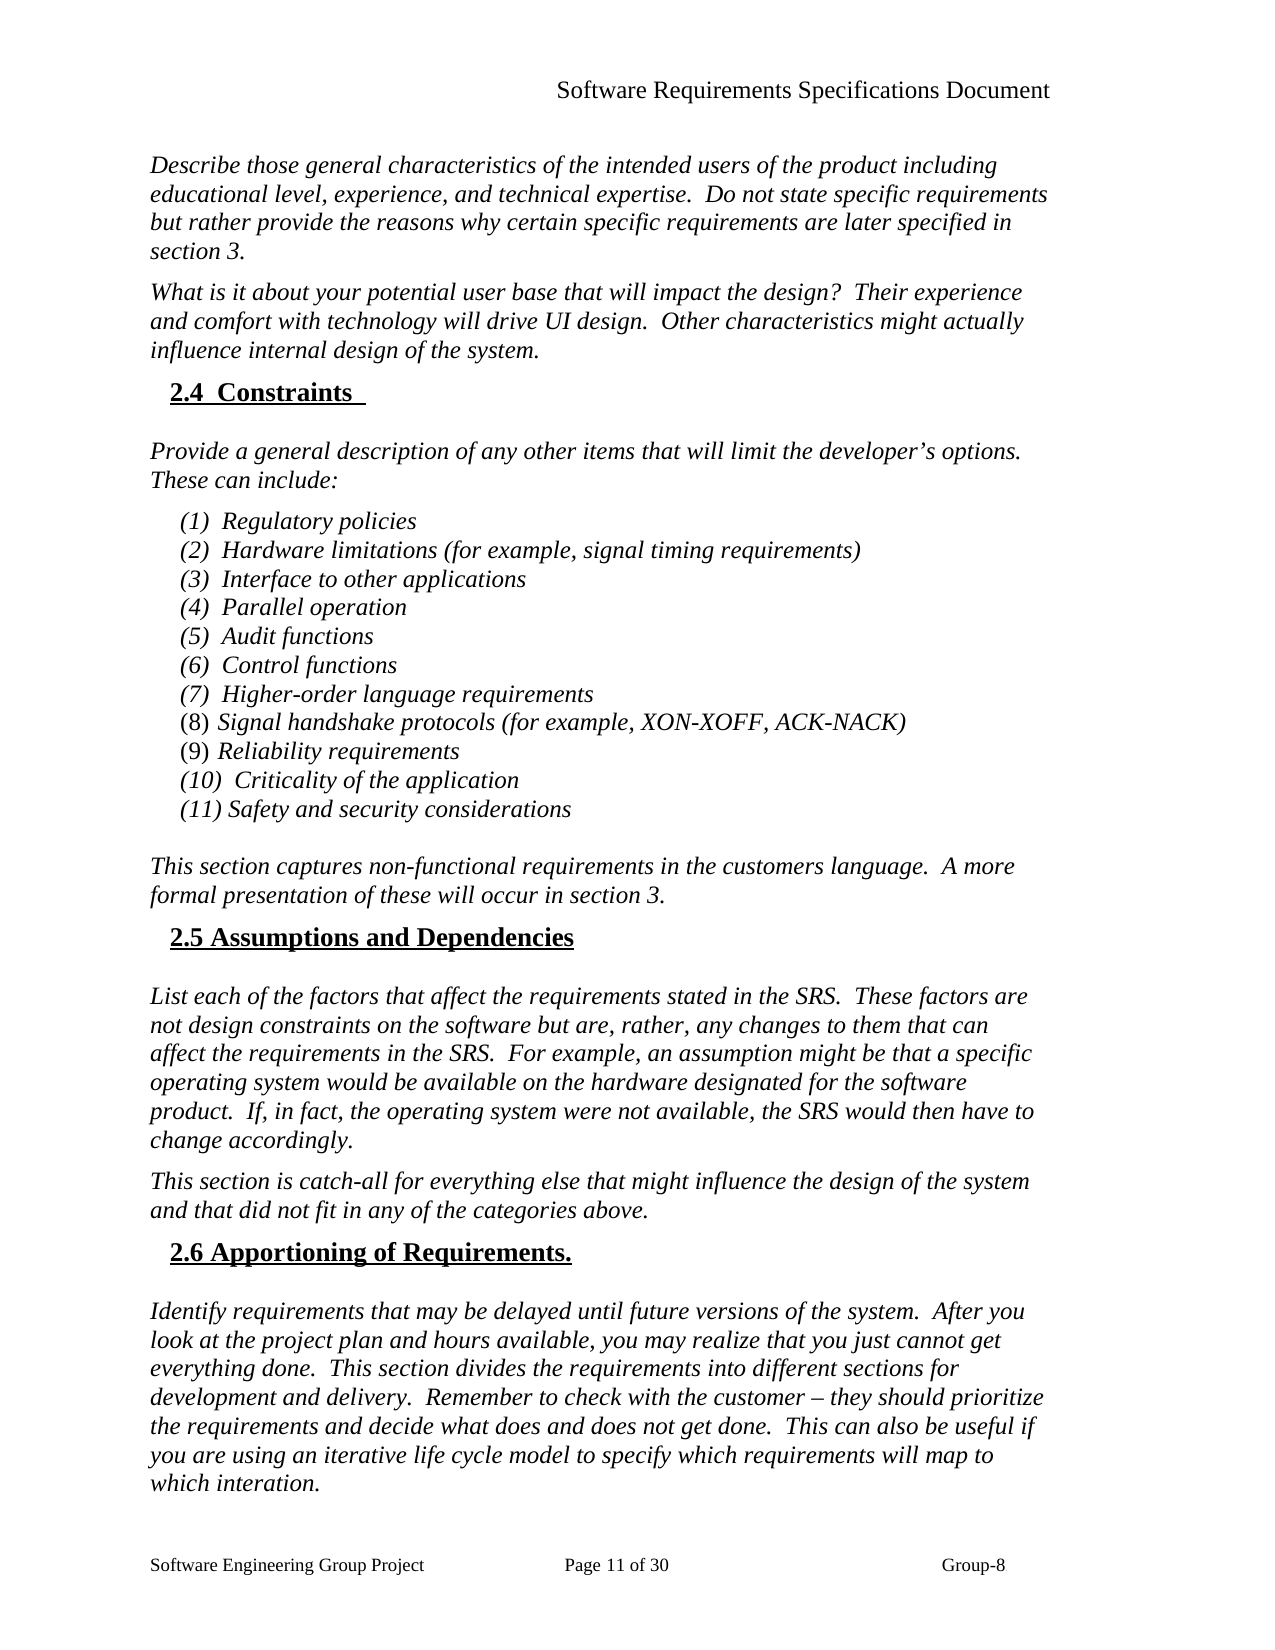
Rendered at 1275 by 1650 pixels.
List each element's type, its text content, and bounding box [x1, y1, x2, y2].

text (1) Regulatory policies [180, 506, 1050, 535]
list Signal handshake protocols (for example, XON-XOFF, ACK-NACK) [180, 707, 1050, 736]
text (7) Higher-order language requirements [180, 679, 1050, 707]
text (2) Hardware limitations (for example, signal timing requirements) [180, 535, 1050, 564]
text (3) Interface to other applications [180, 564, 1050, 592]
text (10) Criticality of the application [180, 765, 1050, 794]
text Identify requirements that may be delayed until future versions of the system. After you look at the project plan and hours available, you may realize that you just cannot get everything done. This section divides the requirements into different sections for development and delivery. Remember to check with the customer – they should prioritize the requirements and decide what does and does not get done. This can also be useful if you are using an iterative life cycle model to specify which requirements will map to which interation. [150, 1296, 1050, 1497]
text This section is catch-all for everything else that might influence the design of the system and that did not fit in any of the categories above. [150, 1166, 1050, 1223]
text (5) Audit functions [180, 621, 1050, 650]
text (4) Parallel operation [180, 592, 1050, 621]
text List each of the factors that affect the requirements stated in the SRS. These factors are not design constraints on the software but are, rather, any changes to them that can affect the requirements in the SRS. For example, an assumption might be that a specific operating system would be available on the hardware designated for the software product. If, in fact, the operating system were not available, the SRS would then have to change accordingly. [150, 981, 1050, 1153]
list Reliability requirements [180, 736, 1050, 765]
text Provide a general description of any other items that will limit the developer’s options. These can include: [150, 436, 1050, 494]
text (11) Safety and security considerations [180, 794, 1050, 822]
subtitle 2.5 Assumptions and Dependencies [169, 921, 1050, 952]
text Describe those general characteristics of the intended users of the product including educational level, experience, and technical expertise. Do not state specific requirements but rather provide the reasons why certain specific requirements are later specified in section 3. [150, 150, 1050, 265]
subtitle 2.6 Apportioning of Requirements. [169, 1236, 1050, 1267]
text This section captures non-functional requirements in the customers language. A more formal presentation of these will occur in section 3. [150, 851, 1050, 909]
text What is it about your potential user base that will impact the design? Their experience and comfort with technology will drive UI design. Other characteristics might actually influence internal design of the system. [150, 277, 1050, 364]
text (6) Control functions [180, 650, 1050, 679]
subtitle 2.4 Constraints [169, 376, 1050, 407]
